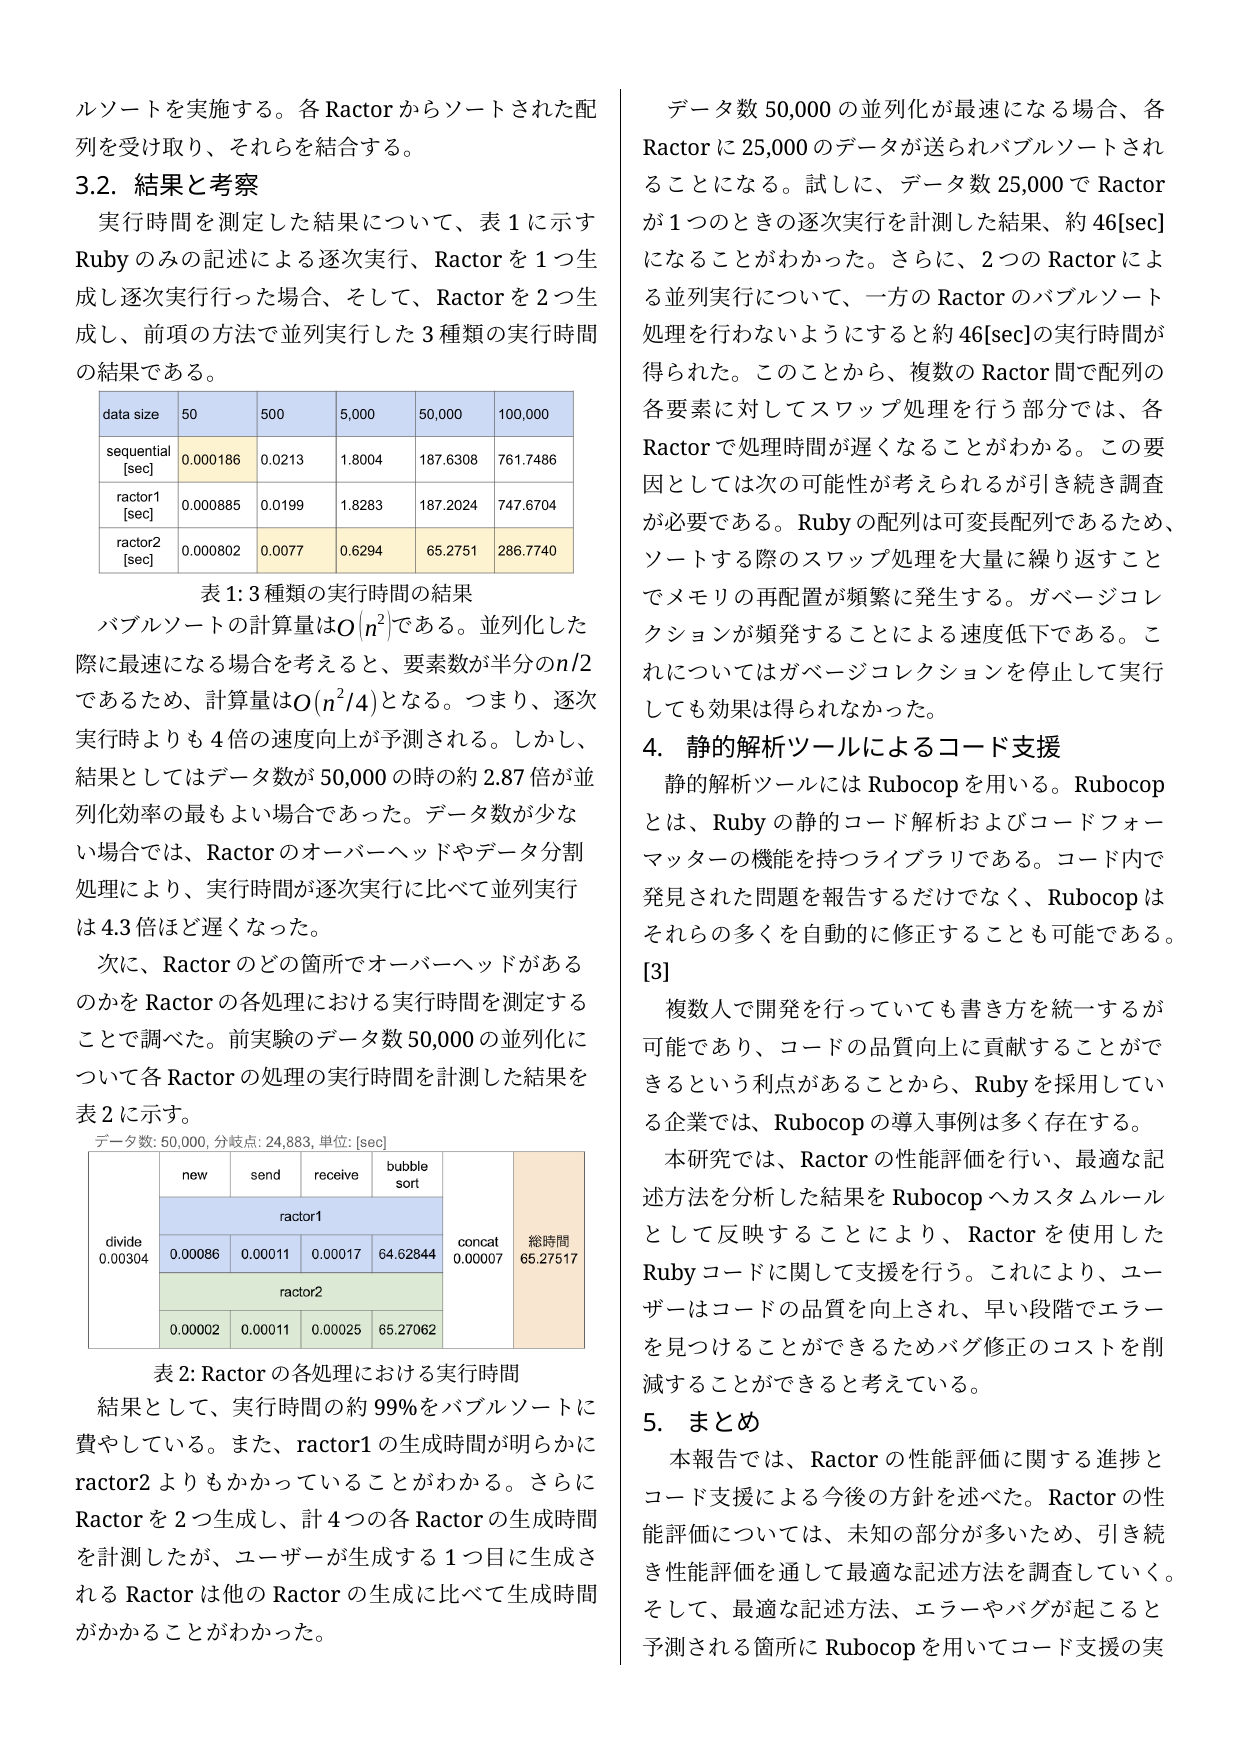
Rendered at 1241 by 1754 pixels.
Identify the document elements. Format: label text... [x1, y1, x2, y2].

text バブルソートの計算量はである。並列化した際に最速になる場合を考えると、要素数が半分のであるため、計算量はとなる。つまり、逐次実行時よりも4倍の速度向上が予測される。しかし、結果としてはデータ数が50,000の時の約2.87倍が並列化効率の最もよい場合であった。データ数が少ない場合では、Ractorのオーバーヘッドやデータ分割処理により、実行時間が逐次実行に比べて並列実行は4.3倍ほど遅くなった。 [75, 607, 598, 944]
text 表2: Ractorの各処理における実行時間 [75, 1357, 598, 1387]
text 次に、Ractorのどの箇所でオーバーヘッドがあるのかをRactorの各処理における実行時間を測定することで調べた。前実験のデータ数50,000の並列化について各Ractorの処理の実行時間を計測した結果を表2に示す。 [75, 944, 598, 1132]
text 複数人で開発を行っていても書き方を統一するが可能であり、コードの品質向上に貢献することができるという利点があることから、Rubyを採用している企業では、Rubocopの導入事例は多く存在する。 [642, 989, 1165, 1139]
text 結果として、実行時間の約99%をバブルソートに費やしている。また、ractor1の生成時間が明らかにractor2よりもかかっていることがわかる。さらにRactorを2つ生成し、計4つの各Ractorの生成時間を計測したが、ユーザーが生成する1つ目に生成されるRactorは他のRactorの生成に比べて生成時間がかかることがわかった。 [75, 1387, 598, 1650]
text 静的解析ツールにはRubocopを用いる。Rubocopとは、Rubyの静的コード解析およびコードフォーマッターの機能を持つライブラリである。コード内で発見された問題を報告するだけでなく、Rubocopはそれらの多くを自動的に修正することも可能である。[3] [642, 764, 1165, 989]
text 本研究では、Ractorの性能評価を行い、最適な記述方法を分析した結果をRubocopへカスタムルールとして反映することにより、Ractorを使用したRubyコードに関して支援を行う。これにより、ユーザーはコードの品質を向上され、早い段階でエラーを見つけることができるためバグ修正のコストを削減することができると考えている。 [642, 1139, 1165, 1402]
text 表1: 3種類の実行時間の結果 [75, 577, 598, 607]
text データ数50,000の並列化が最速になる場合、各Ractorに25,000のデータが送られバブルソートされることになる。試しに、データ数25,000でRactorが1つのときの逐次実行を計測した結果、約46[sec]になることがわかった。さらに、2つのRactorによる並列実行について、一方のRactorのバブルソート処理を行わないようにすると約46[sec]の実行時間が得られた。このことから、複数のRactor間で配列の各要素に対してスワップ処理を行う部分では、各Ractorで処理時間が遅くなることがわかる。この要因としては次の可能性が考えられるが引き続き調査が必要である。Rubyの配列は可変長配列であるため、ソートする際のスワップ処理を大量に繰り返すことでメモリの再配置が頻繁に発生する。ガベージコレクションが頻発することによる速度低下である。これについてはガベージコレクションを停止して実行しても効果は得られなかった。 [642, 89, 1165, 727]
text 2つのRactorを生成し、各Ractorに分割された部分配列を送信する。その後、各Ractorで昇順にバブルソートを実施する。各Ractorからソートされた配列を受け取り、それらを結合する。 [75, 89, 598, 164]
list まとめ [642, 1402, 1165, 1439]
list 結果と考察 [75, 164, 598, 202]
text 実行時間を測定した結果について、表1に示す。Rubyのみの記述による逐次実行、Ractorを1つ生成し逐次実行行った場合、そして、Ractorを2つ生成し、前項の方法で並列実行した3種類の実行時間の結果である。 [75, 202, 598, 389]
picture [97, 389, 576, 576]
list 静的解析ツールによるコード支援 [642, 727, 1165, 764]
picture [85, 1132, 588, 1351]
